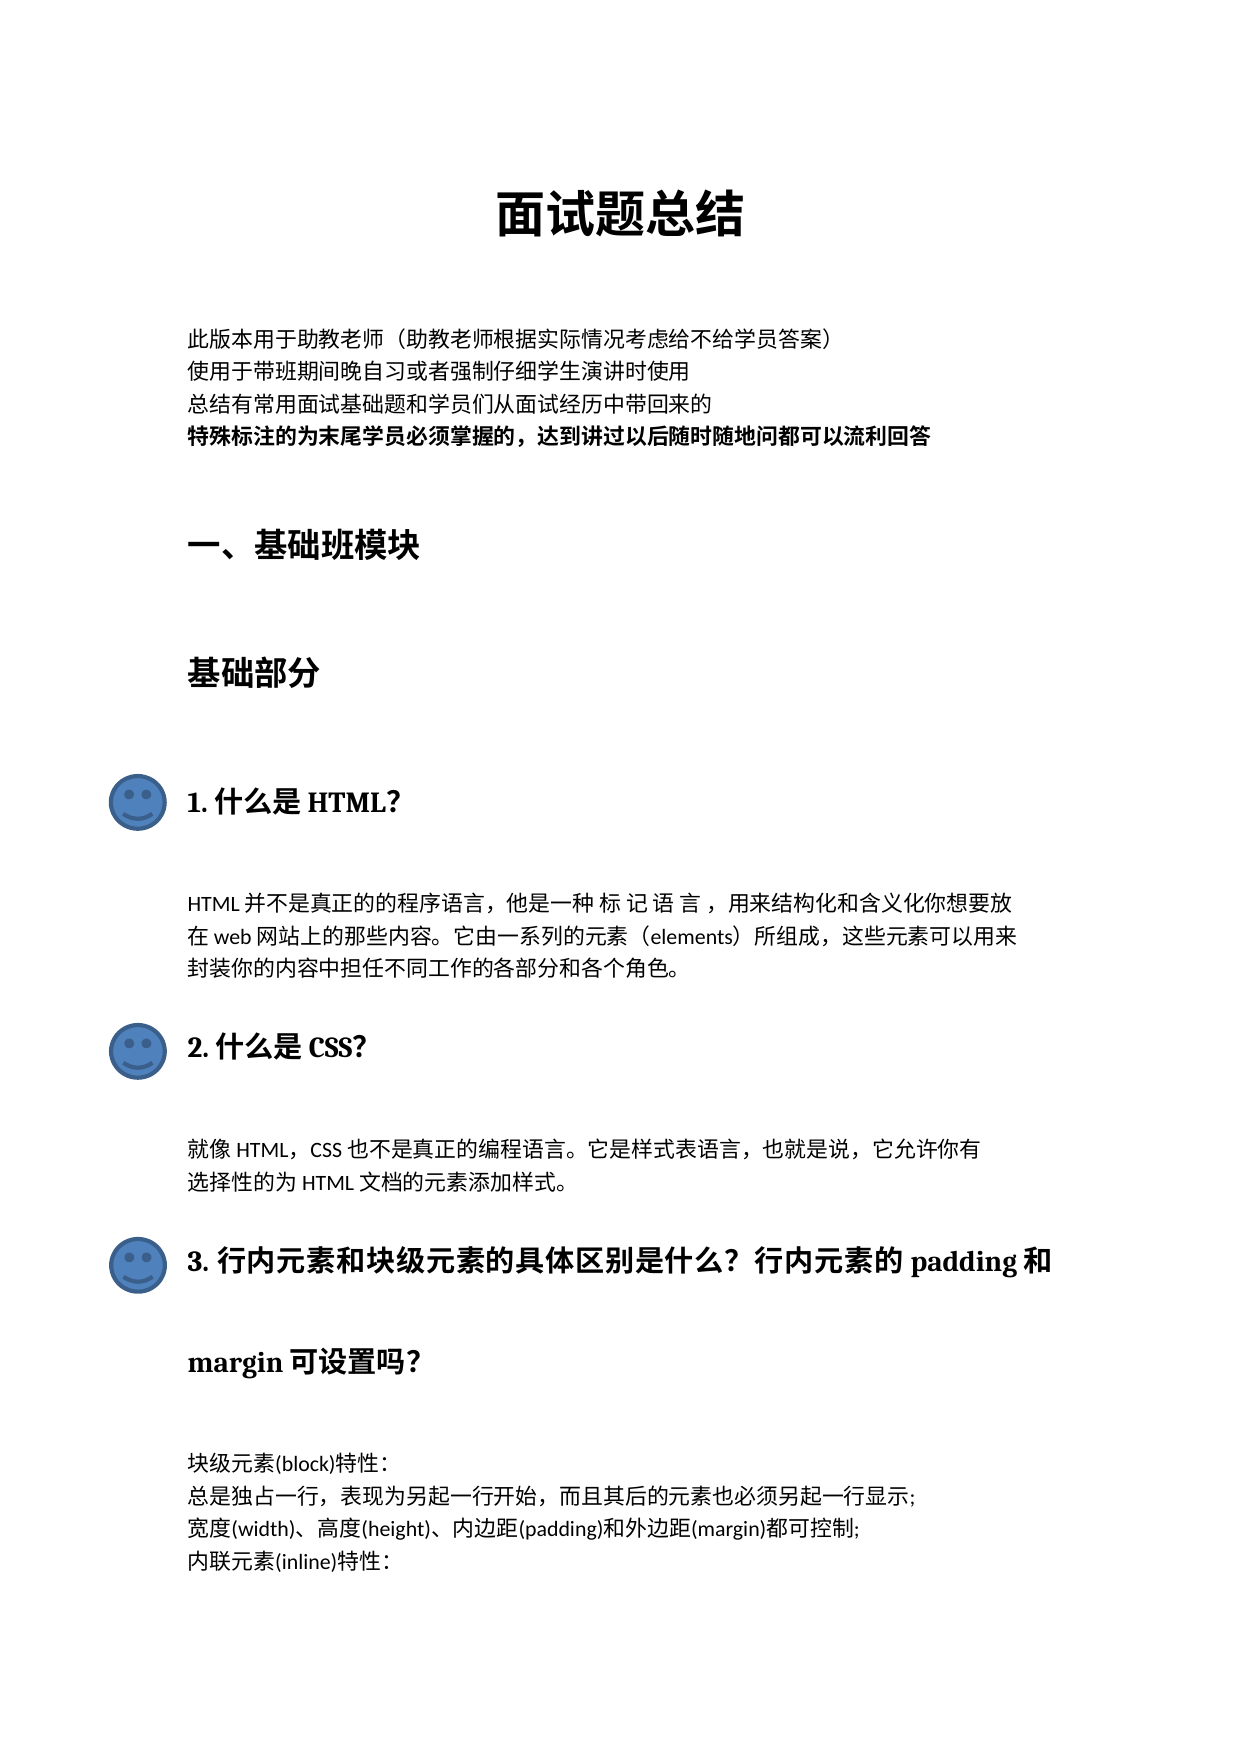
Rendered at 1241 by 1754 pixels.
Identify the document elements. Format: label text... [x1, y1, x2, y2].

text 宽度(width)、高度(height)、内边距(padding)和外边距(margin)都可控制; [187, 1511, 1053, 1543]
subtitle 2. 什么是CSS？ [187, 1013, 1053, 1078]
text 在web 网站上的那些内容。它由一系列的元素（elements）所组成，这些元素可以用来 [187, 918, 1053, 951]
subtitle 面试题总结 [187, 162, 1053, 259]
text 内联元素(inline)特性： [187, 1543, 1053, 1576]
text 使用于带班期间晚自习或者强制仔细学生演讲时使用 [187, 354, 1053, 386]
subtitle 一、基础班模块 [187, 511, 1053, 576]
text 就像 HTML，CSS 也不是真正的编程语言。它是样式表语言，也就是说，它允许你有 [187, 1132, 1053, 1164]
subtitle 3. 行内元素和块级元素的具体区别是什么？行内元素的padding和margin可设置吗？ [187, 1226, 1053, 1392]
text 选择性的为 HTML 文档的元素添加样式。 [187, 1164, 1053, 1197]
subtitle 1. 什么是HTML？ [187, 767, 1053, 832]
text 总结有常用面试基础题和学员们从面试经历中带回来的 [187, 386, 1053, 419]
subtitle 基础部分 [187, 638, 1053, 703]
text 特殊标注的为末尾学员必须掌握的，达到讲过以后随时随地问都可以流利回答 [187, 419, 1053, 451]
text 块级元素(block)特性： [187, 1446, 1053, 1478]
text 总是独占一行，表现为另起一行开始，而且其后的元素也必须另起一行显示; [187, 1478, 1053, 1511]
text 封装你的内容中担任不同工作的各部分和各个角色。 [187, 951, 1053, 983]
text HTML并不是真正的的程序语言，他是一种 标 记 语 言 ，用来结构化和含义化你想要放 [187, 886, 1053, 918]
text 此版本用于助教老师（助教老师根据实际情况考虑给不给学员答案） [187, 321, 1053, 354]
